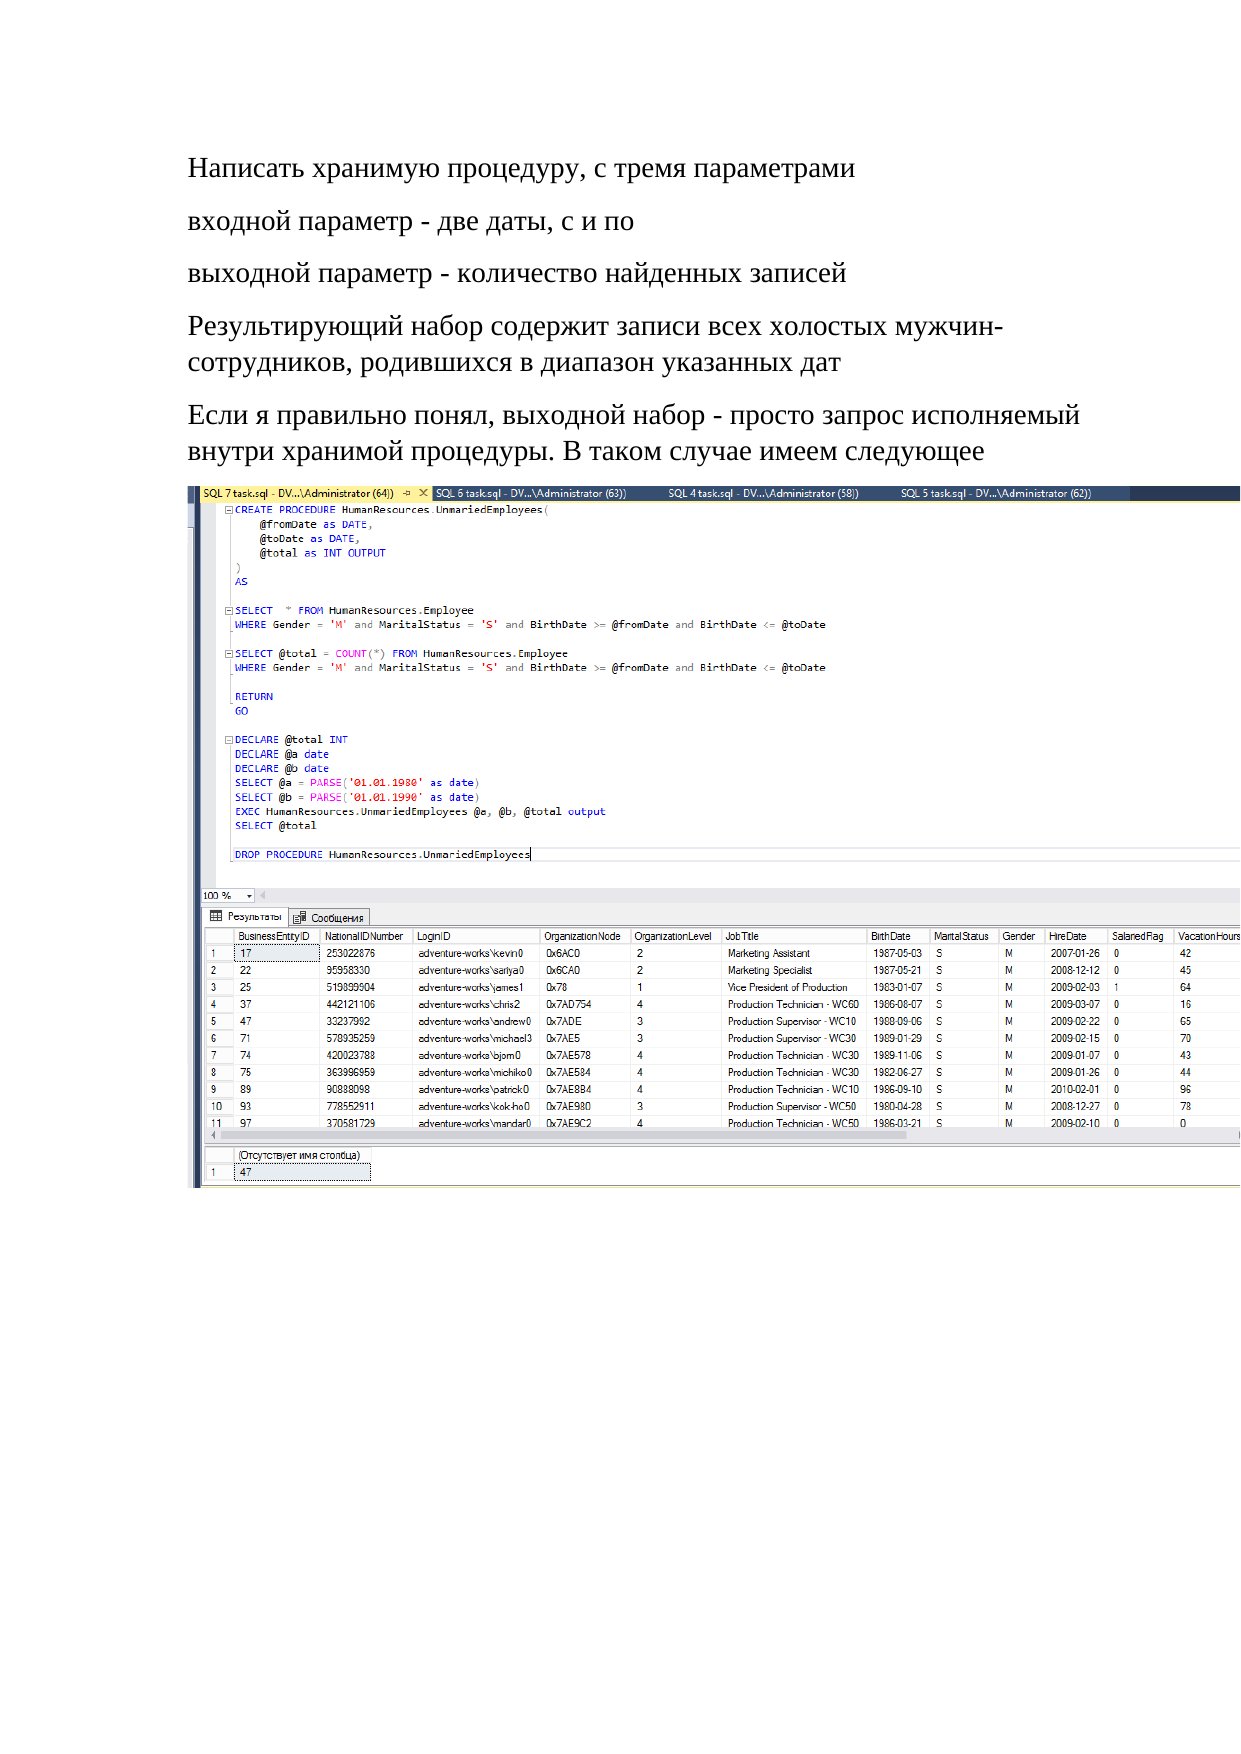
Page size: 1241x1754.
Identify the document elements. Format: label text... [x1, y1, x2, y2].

text входной параметр - две даты, с и по [187, 203, 1090, 236]
text Результирующий набор содержит записи всех холостых мужчин-сотрудников, родившихся в диапазон указанных дат [187, 308, 1090, 378]
text Написать хранимую процедуру, с тремя параметрами [187, 150, 1090, 183]
text выходной параметр - количество найденных записей [187, 256, 1090, 289]
picture [187, 486, 1241, 1188]
text Если я правильно понял, выходной набор - просто запрос исполняемый внутри хранимой процедуры. В таком случае имеем следующее [187, 397, 1090, 467]
